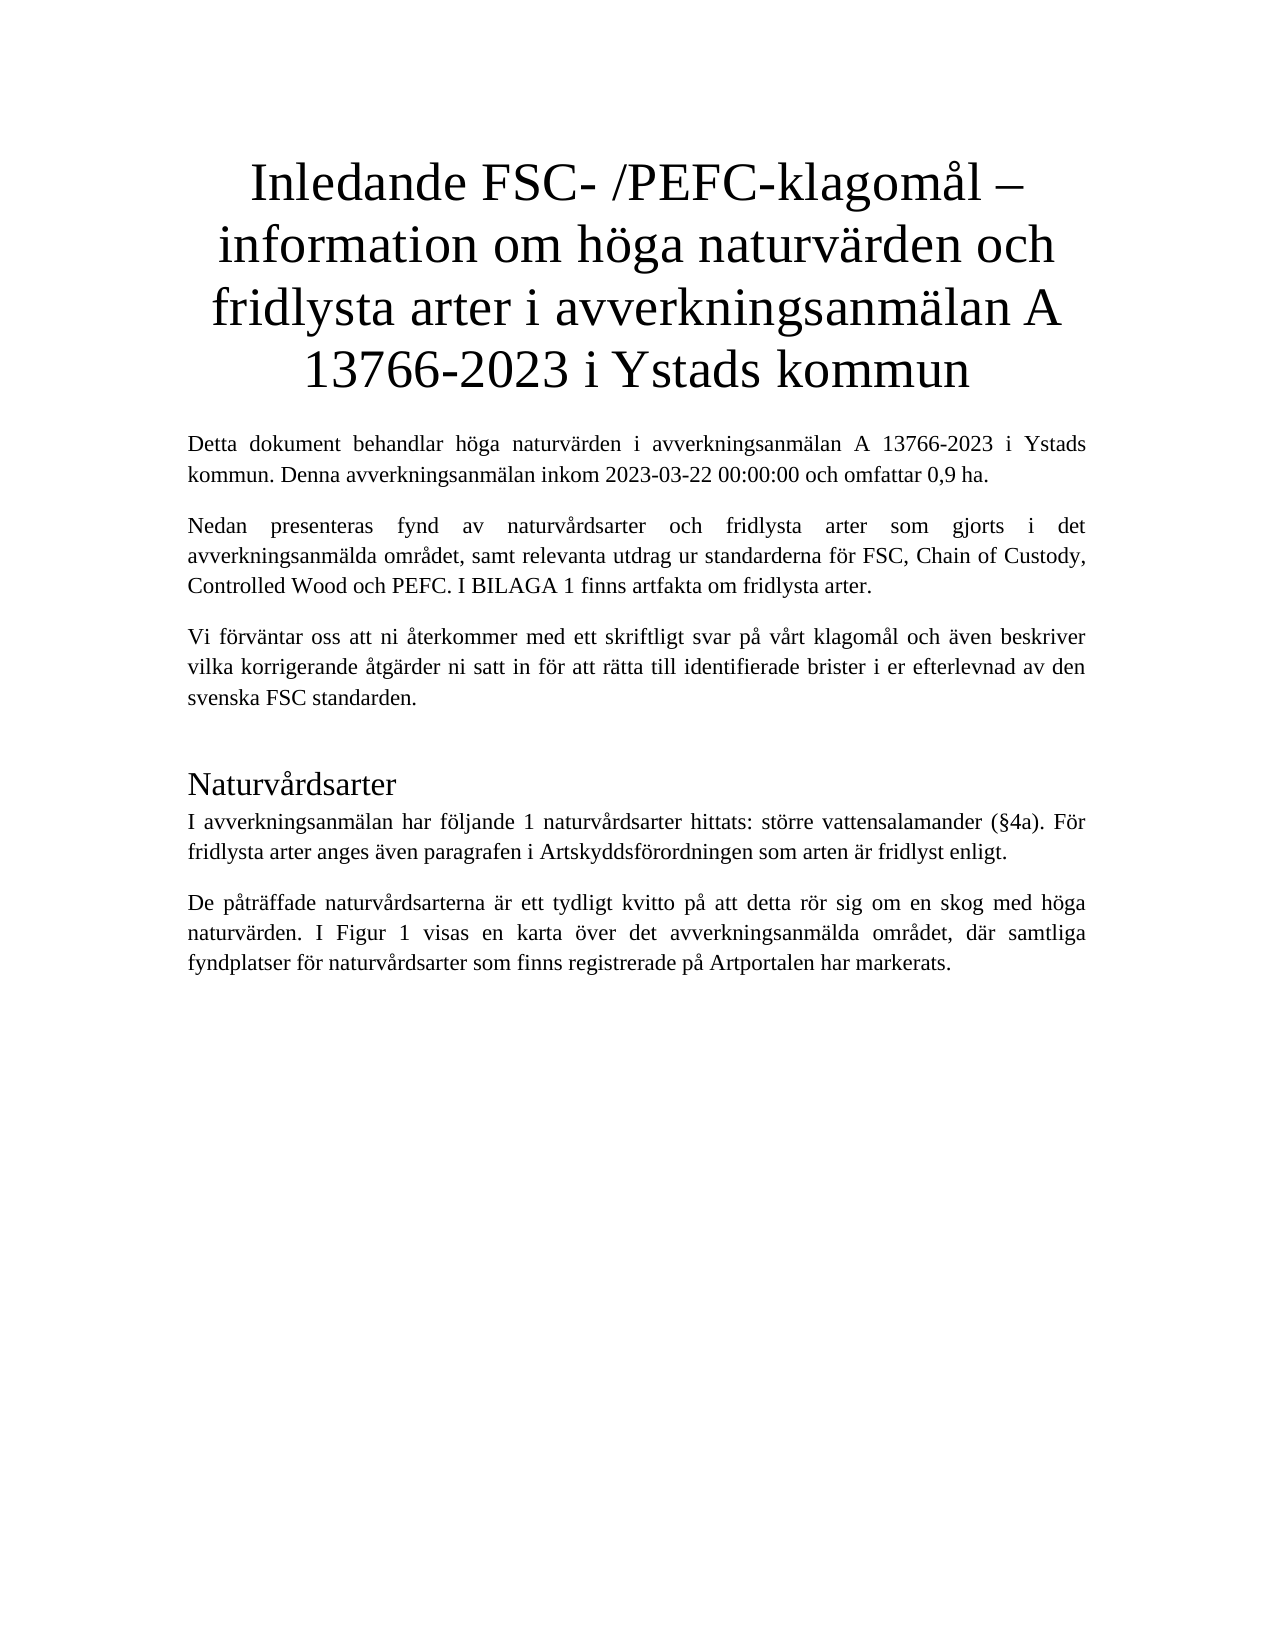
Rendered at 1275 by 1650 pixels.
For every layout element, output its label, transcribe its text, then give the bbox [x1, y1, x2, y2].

text Nedan presenteras fynd av naturvårdsarter och fridlysta arter som gjorts i det avverkningsanmälda området, samt relevanta utdrag ur standarderna för FSC, Chain of Custody, Controlled Wood och PEFC. I BILAGA 1 finns artfakta om fridlysta arter. [187, 512, 1087, 598]
text Vi förväntar oss att ni återkommer med ett skriftligt svar på vårt klagomål och även beskriver vilka korrigerande åtgärder ni satt in för att rätta till identifierade brister i er efterlevnad av den svenska FSC standarden. [187, 623, 1087, 710]
text Detta dokument behandlar höga naturvärden i avverkningsanmälan A 13766-2023 i Ystads kommun. Denna avverkningsanmälan inkom 2023-03-22 00:00:00 och omfattar 0,9 ha. [187, 430, 1087, 487]
subtitle Naturvårdsarter [187, 764, 1087, 802]
text I avverkningsanmälan har följande 1 naturvårdsarter hittats: större vattensalamander (§4a). För fridlysta arter anges även paragrafen i Artskyddsförordningen som arten är fridlyst enligt. [187, 808, 1087, 864]
text De påträffade naturvårdsarterna är ett tydligt kvitto på att detta rör sig om en skog med höga naturvärden. I Figur 1 visas en karta över det avverkningsanmälda området, där samtliga fyndplatser för naturvårdsarter som finns registrerade på Artportalen har markerats. [187, 889, 1087, 976]
title Inledande FSC- /PEFC-klagomål – information om höga naturvärden och fridlysta arter i avverkningsanmälan A 13766-2023 i Ystads kommun [187, 150, 1087, 399]
